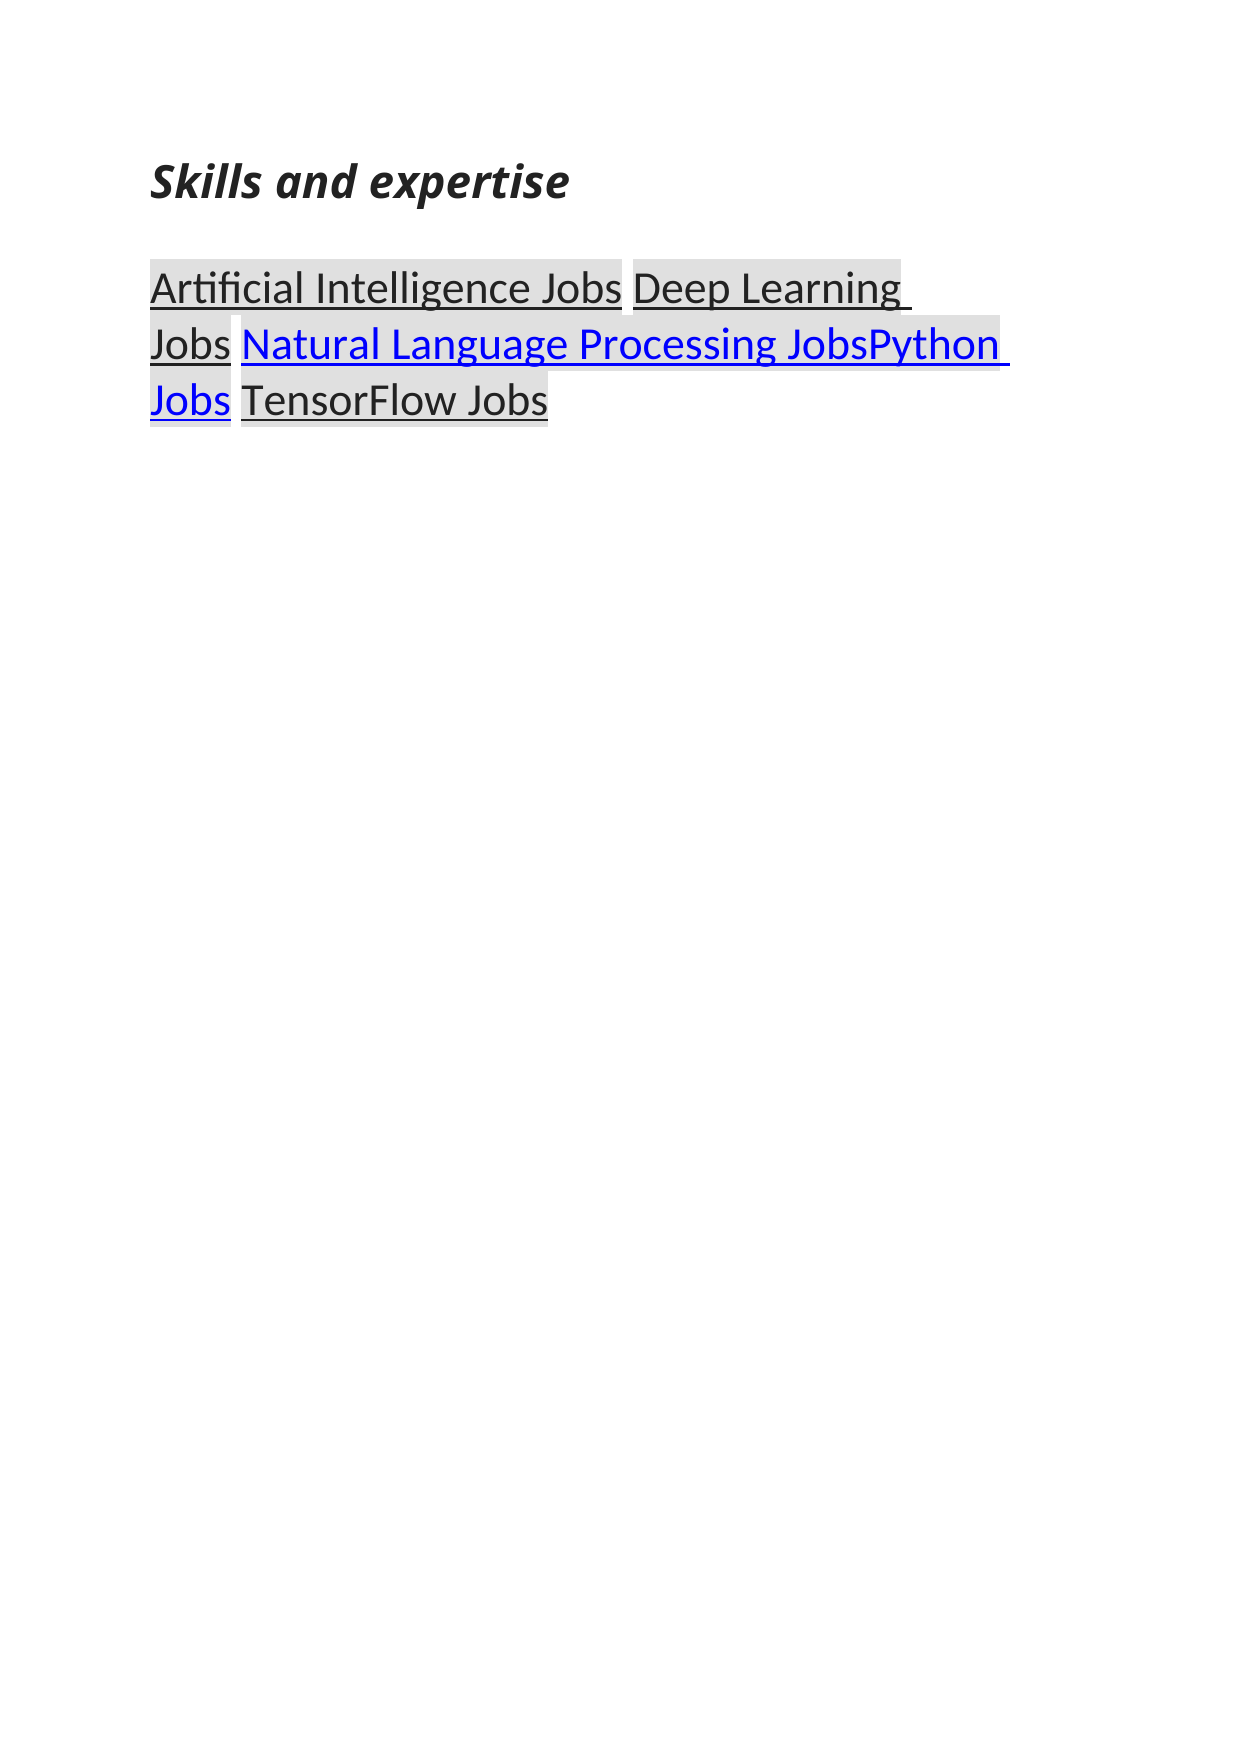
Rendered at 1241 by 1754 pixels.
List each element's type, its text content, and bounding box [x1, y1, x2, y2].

text Artificial Intelligence Jobs Deep Learning Jobs Natural Language Processing JobsPython Jobs TensorFlow Jobs [548, 259, 1090, 427]
subtitle Skills and expertise [150, 150, 1090, 212]
